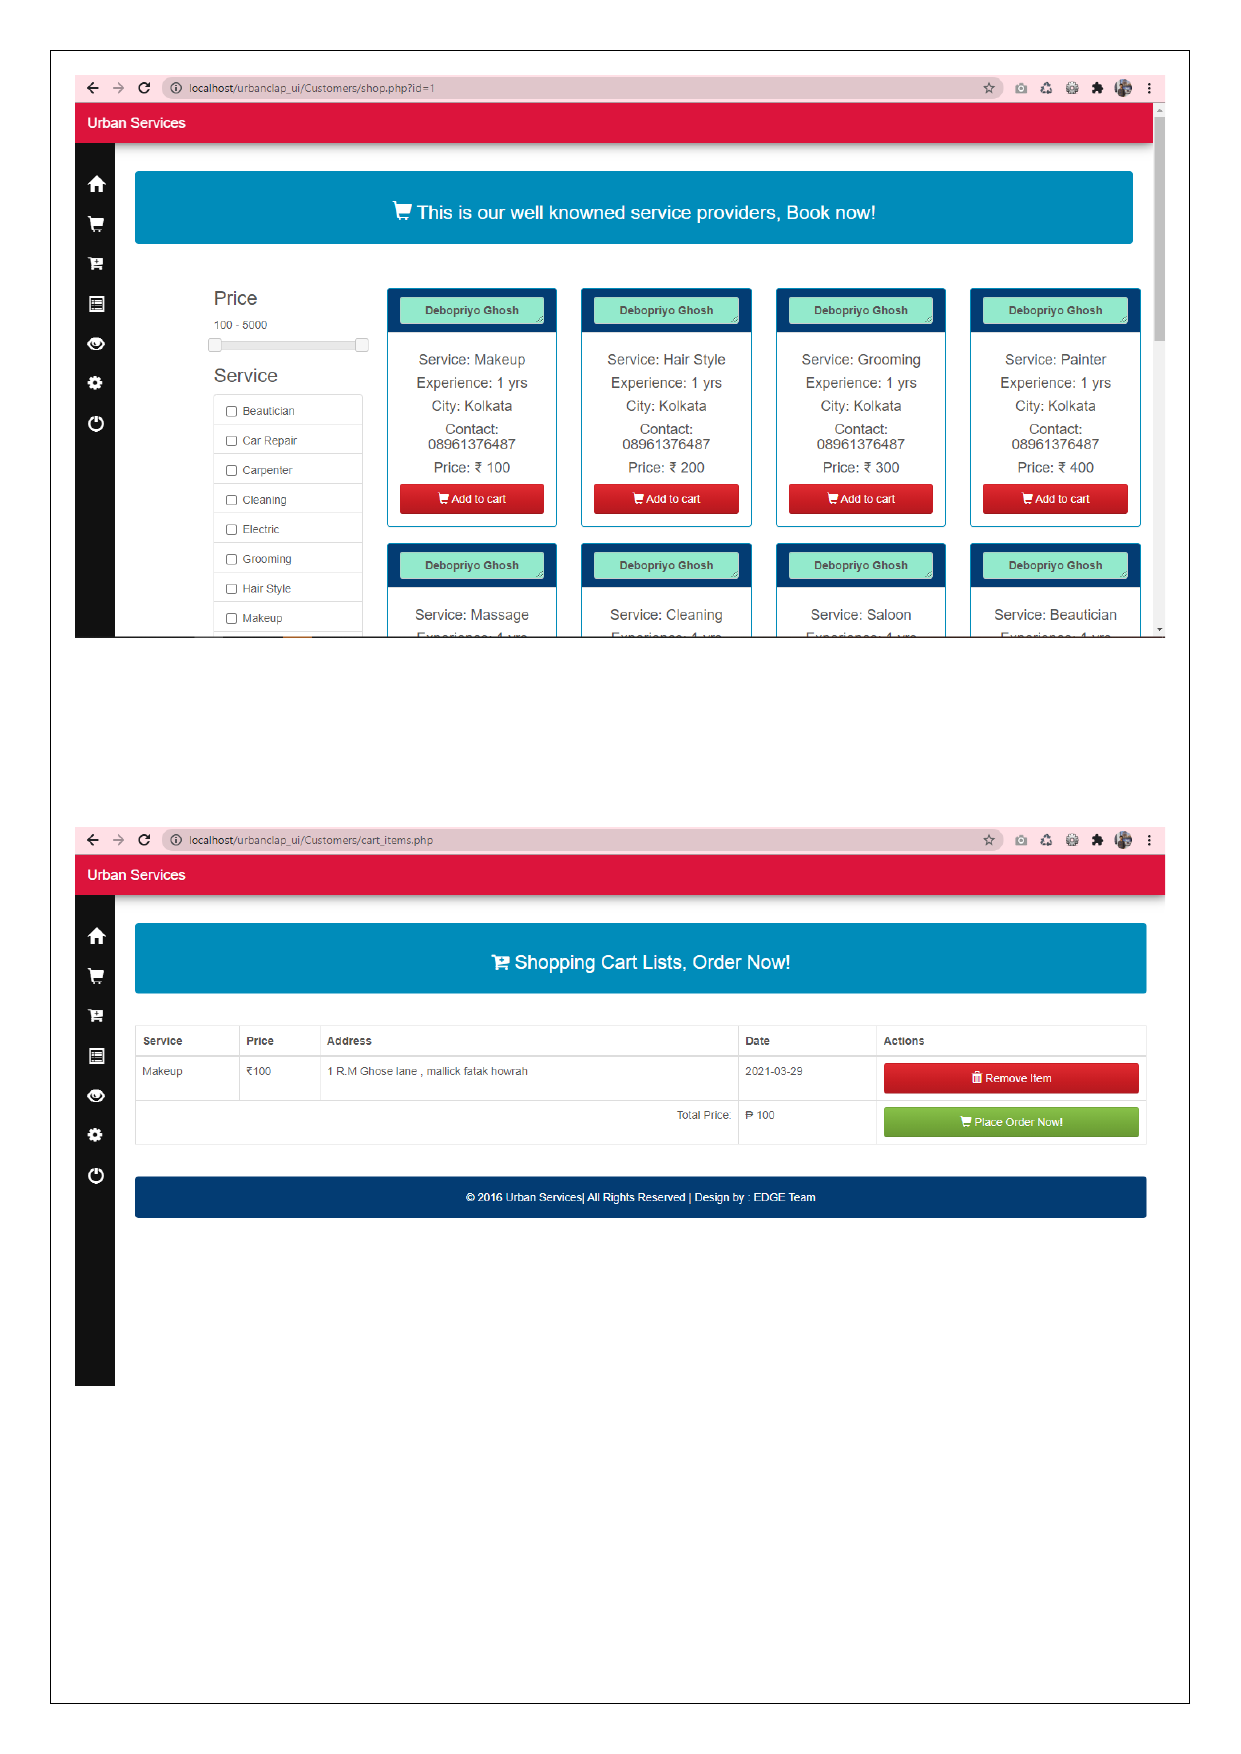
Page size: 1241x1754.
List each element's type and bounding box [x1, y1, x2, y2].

picture [75, 75, 1166, 638]
picture [75, 827, 1166, 1386]
